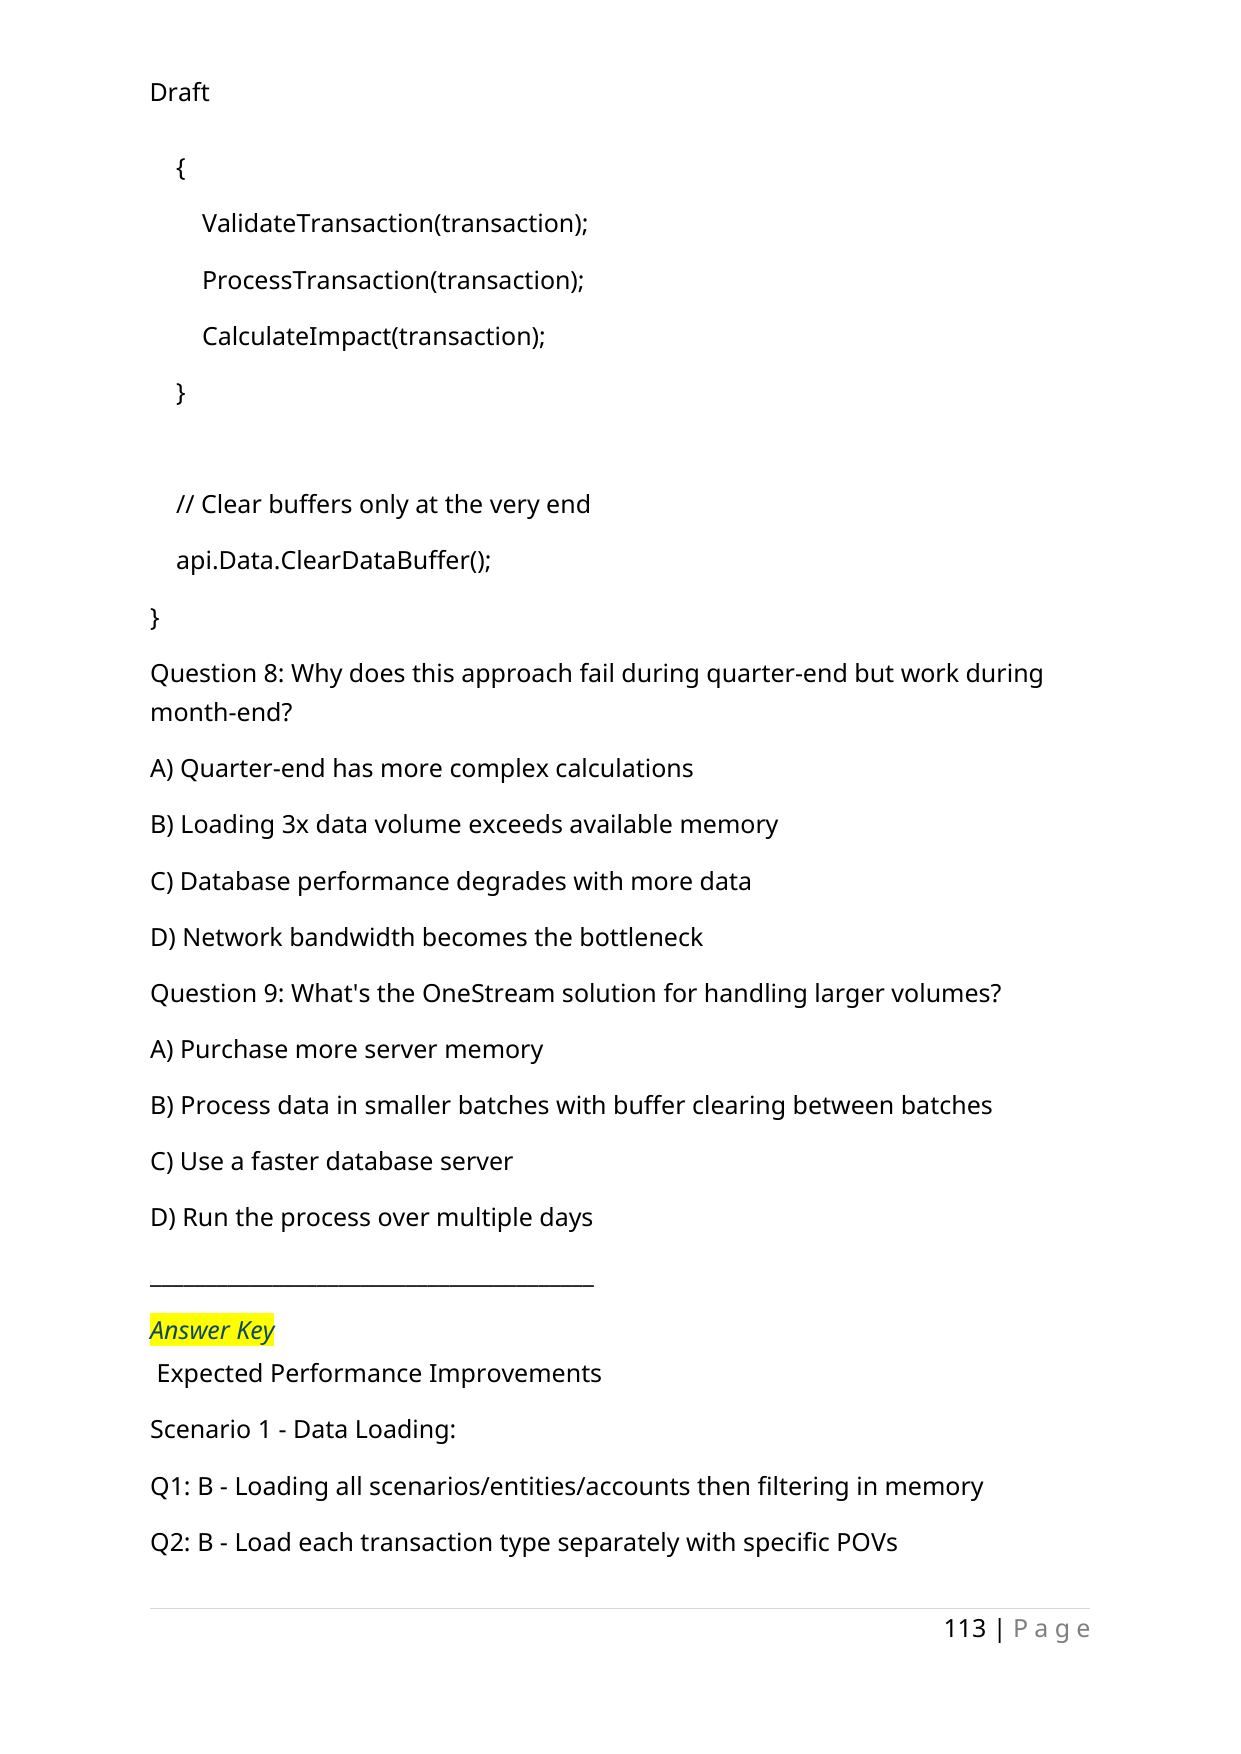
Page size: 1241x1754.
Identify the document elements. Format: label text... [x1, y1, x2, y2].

text C) Use a faster database server [150, 1144, 1090, 1178]
text // Clear buffers only at the very end [150, 487, 1090, 521]
text Expected Performance Improvements [150, 1356, 1090, 1390]
text Q1: B - Loading all scenarios/entities/accounts then filtering in memory [150, 1468, 1090, 1502]
text ________________________________________ [150, 1256, 1090, 1290]
text C) Database performance degrades with more data [150, 863, 1090, 897]
text D) Run the process over multiple days [150, 1200, 1090, 1234]
text } [150, 374, 1090, 409]
text Q2: B - Load each transaction type separately with specific POVs [150, 1524, 1090, 1558]
text A) Purchase more server memory [150, 1032, 1090, 1066]
text A) Quarter-end has more complex calculations [150, 751, 1090, 785]
text B) Process data in smaller batches with buffer clearing between batches [150, 1088, 1090, 1122]
text { [150, 150, 1090, 184]
subtitle Answer Key [150, 1312, 1090, 1346]
text B) Loading 3x data volume exceeds available memory [150, 807, 1090, 841]
text Question 8: Why does this approach fail during quarter-end but work during month-end? [150, 655, 1090, 729]
text CalculateImpact(transaction); [150, 318, 1090, 352]
text D) Network bandwidth becomes the bottleneck [150, 919, 1090, 953]
text Scenario 1 - Data Loading: [150, 1412, 1090, 1446]
text } [150, 599, 1090, 633]
text api.Data.ClearDataBuffer(); [150, 543, 1090, 577]
text ProcessTransaction(transaction); [150, 262, 1090, 296]
text ValidateTransaction(transaction); [150, 206, 1090, 240]
text Question 9: What's the OneStream solution for handling larger volumes? [150, 976, 1090, 1009]
